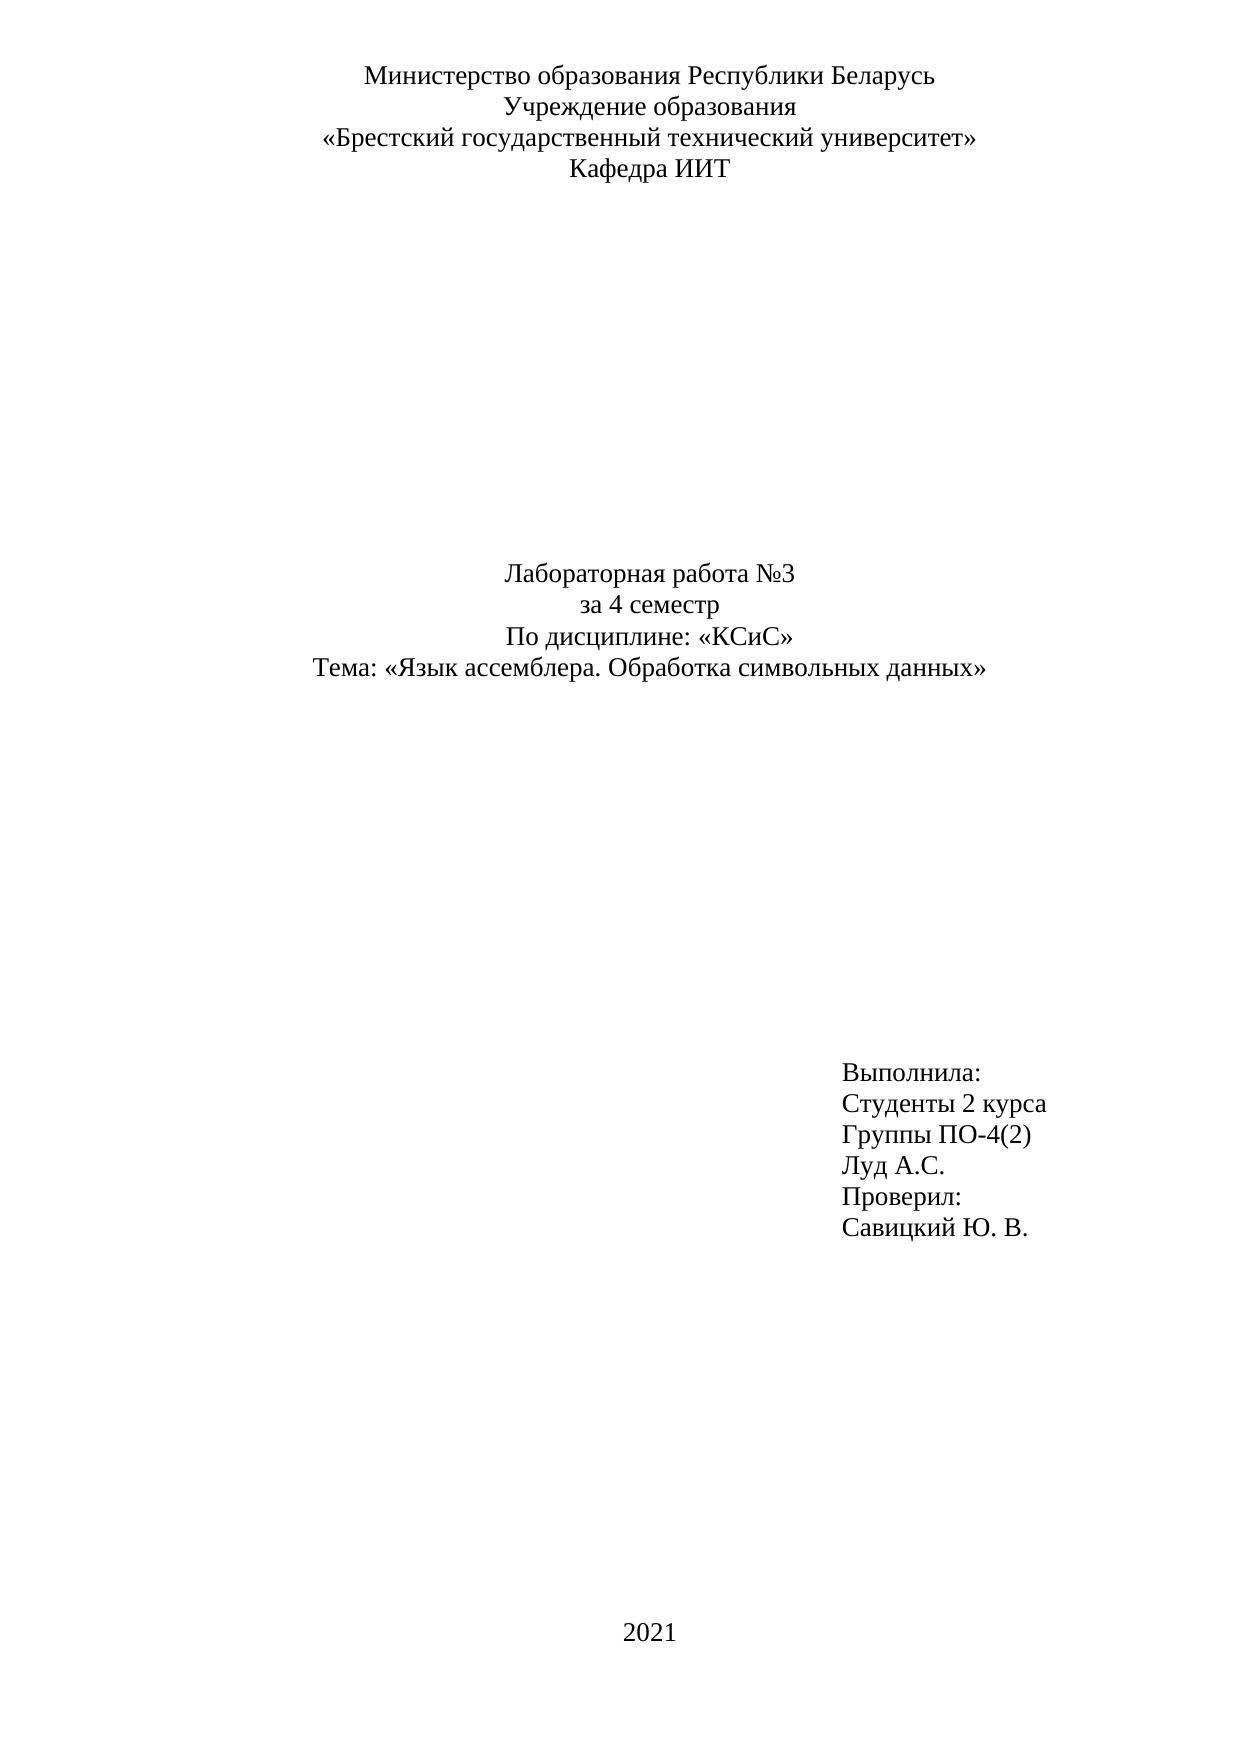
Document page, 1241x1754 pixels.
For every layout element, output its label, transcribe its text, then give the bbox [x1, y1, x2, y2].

text «Брестский государственный технический университет» [118, 121, 1181, 152]
text Тема: «Язык ассемблера. Обработка символьных данных» [118, 651, 1181, 682]
text Луд А.С. [842, 1149, 1181, 1180]
text Проверил: [842, 1180, 1181, 1211]
text Студенты 2 курса [842, 1087, 1181, 1118]
text Лабораторная работа №3 [118, 557, 1181, 588]
text Учреждение образования [118, 90, 1181, 121]
text Министерство образования Республики Беларусь [118, 59, 1181, 90]
text По дисциплине: «КСиС» [118, 620, 1181, 651]
text Группы ПО-4(2) [842, 1118, 1181, 1149]
text Выполнила: [842, 1056, 1181, 1087]
text Кафедра ИИТ [118, 152, 1181, 184]
text за 4 семестр [118, 588, 1181, 620]
text Савицкий Ю. В. [842, 1211, 1181, 1243]
text 2021 [118, 1616, 1181, 1647]
